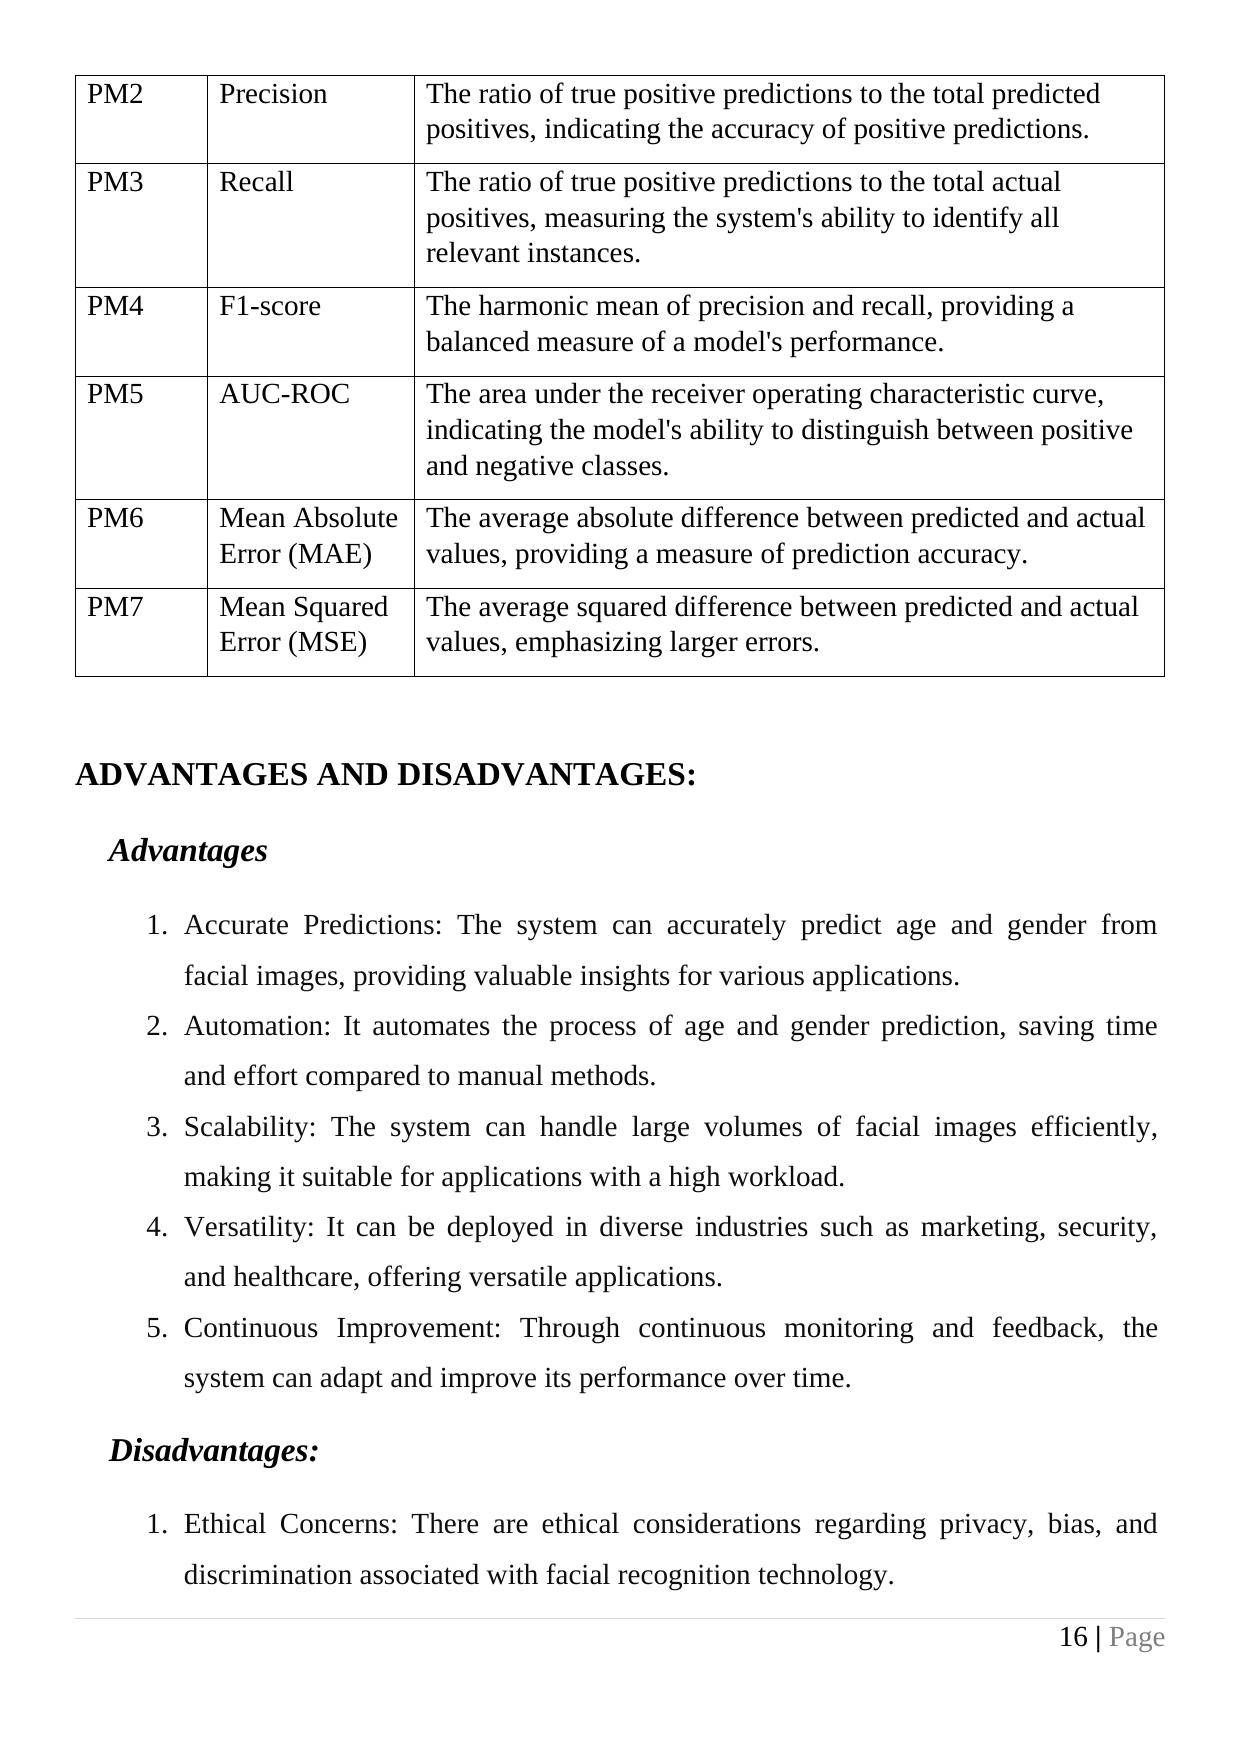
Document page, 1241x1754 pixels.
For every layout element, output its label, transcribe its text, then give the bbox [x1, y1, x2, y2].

table_cell Mean Squared Error (MSE) [208, 589, 414, 676]
table_cell PM7 [76, 589, 207, 676]
table_cell PM5 [76, 377, 207, 499]
table_cell Precision [208, 76, 414, 163]
text Advantages [109, 831, 1159, 869]
list Accurate Predictions: The system can accurately predict age and gender from facial images, providing valuable insights for various applications. [146, 907, 1159, 991]
table_cell The average squared difference between predicted and actual values, emphasizing larger errors. [415, 589, 1164, 676]
table_cell AUC-ROC [208, 377, 414, 499]
table_cell The average absolute difference between predicted and actual values, providing a measure of prediction accuracy. [415, 500, 1164, 588]
table_cell PM3 [76, 164, 207, 287]
text ADVANTAGES AND DISADVANTAGES: [75, 754, 1159, 792]
table_cell PM6 [76, 500, 207, 588]
table_cell PM2 [76, 76, 207, 163]
table_cell F1-score [208, 288, 414, 376]
table_cell Mean Absolute Error (MAE) [208, 500, 414, 588]
table_cell Recall [208, 164, 414, 287]
table_cell The harmonic mean of precision and recall, providing a balanced measure of a model's performance. [415, 288, 1164, 376]
list Scalability: The system can handle large volumes of facial images efficiently, making it suitable for applications with a high workload. [146, 1109, 1159, 1192]
table_cell The area under the receiver operating characteristic curve, indicating the model's ability to distinguish between positive and negative classes. [415, 377, 1164, 499]
table_cell The ratio of true positive predictions to the total actual positives, measuring the system's ability to identify all relevant instances. [415, 164, 1164, 287]
table_cell The ratio of true positive predictions to the total predicted positives, indicating the accuracy of positive predictions. [415, 76, 1164, 163]
list Continuous Improvement: Through continuous monitoring and feedback, the system can adapt and improve its performance over time. [146, 1310, 1159, 1394]
table_cell PM4 [76, 288, 207, 376]
list Ethical Concerns: There are ethical considerations regarding privacy, bias, and discrimination associated with facial recognition technology. [146, 1507, 1159, 1590]
text Disadvantages: [109, 1430, 1159, 1468]
list Versatility: It can be deployed in diverse industries such as marketing, security, and healthcare, offering versatile applications. [146, 1209, 1159, 1293]
list Automation: It automates the process of age and gender prediction, saving time and effort compared to manual methods. [146, 1008, 1159, 1092]
